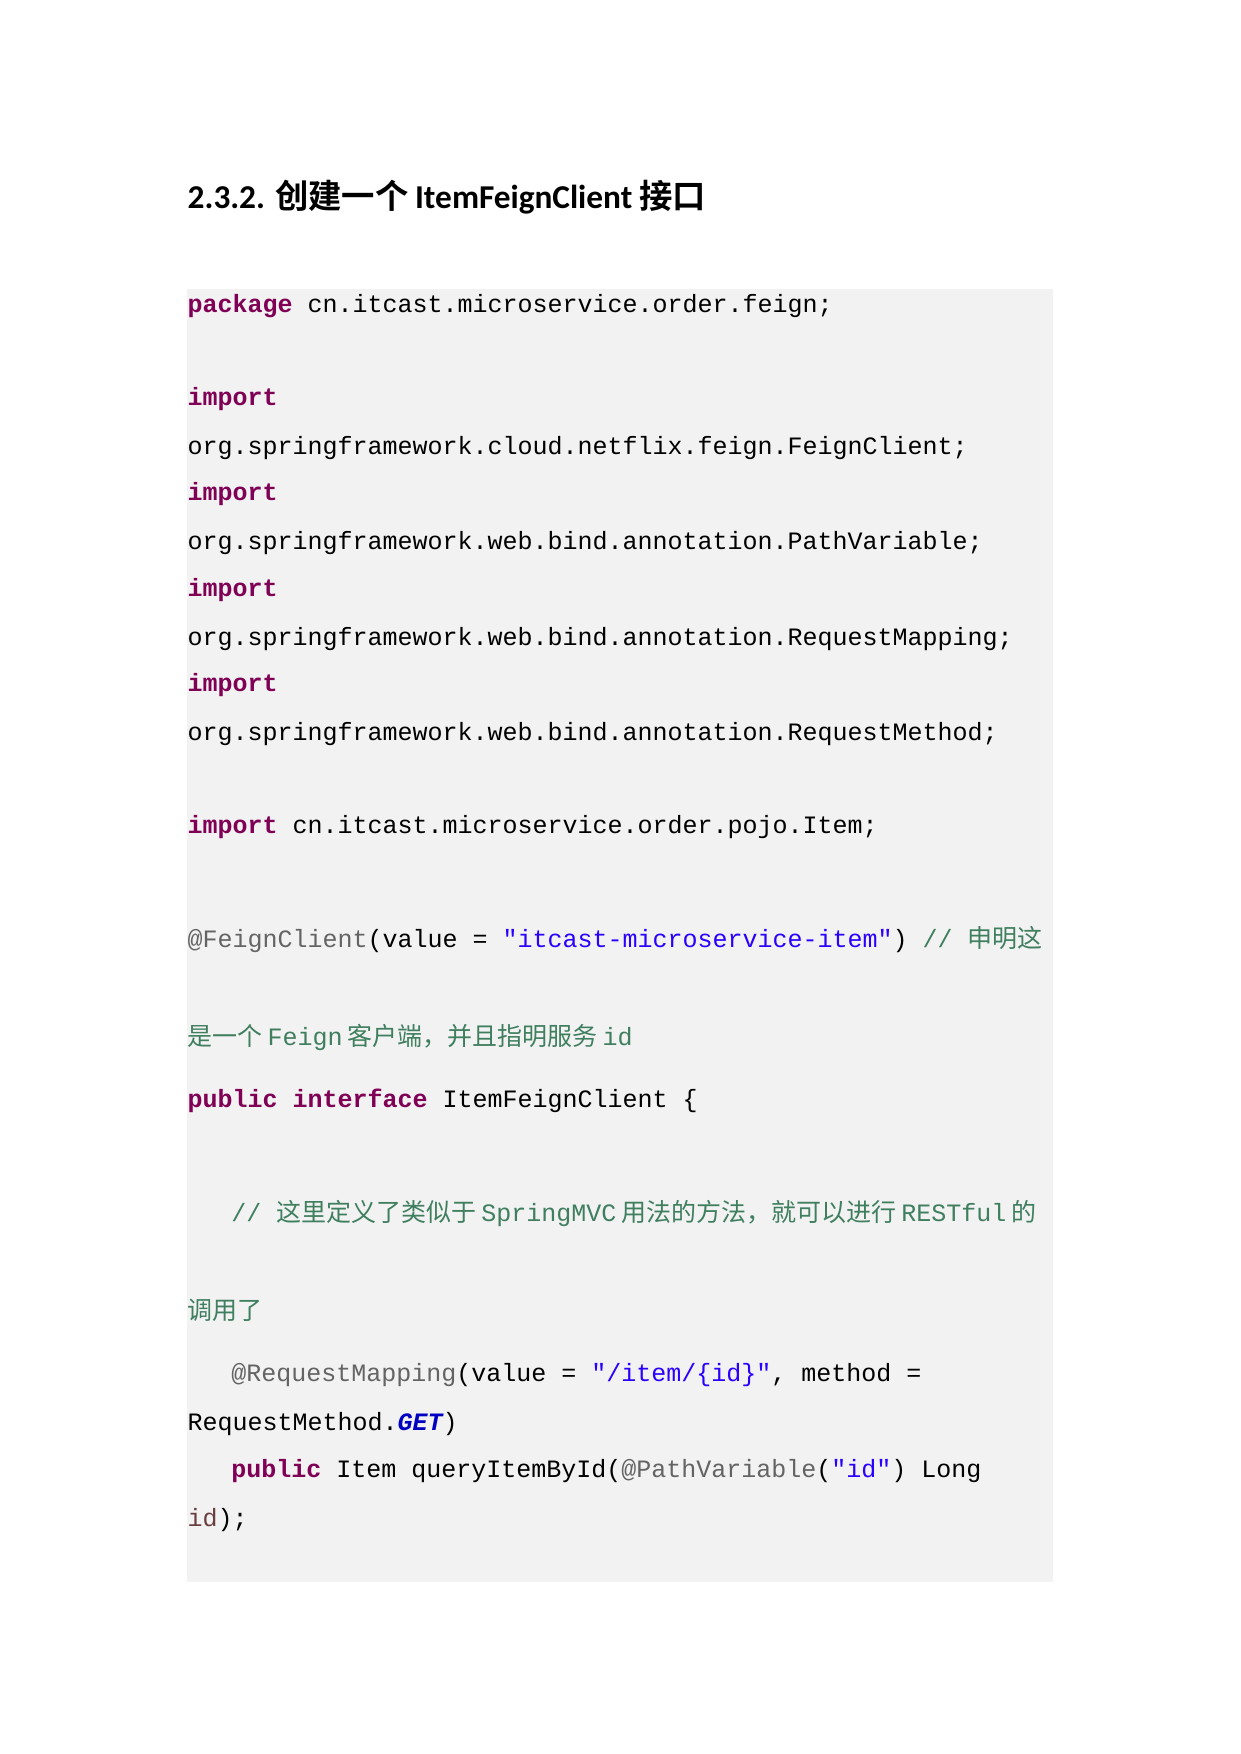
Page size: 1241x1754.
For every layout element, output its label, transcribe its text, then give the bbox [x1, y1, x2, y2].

text @FeignClient(value = "itcast-microservice-item") // 申明这是一个Feign客户端，并且指明服务id [187, 904, 1053, 1067]
text public Item queryItemById(@PathVariable("id") Long id); [187, 1454, 1053, 1536]
text package cn.itcast.microservice.order.feign; [187, 289, 1053, 322]
text import org.springframework.web.bind.annotation.RequestMapping; [187, 573, 1053, 654]
subtitle 创建一个ItemFeignClient接口 [187, 162, 1053, 227]
text import org.springframework.web.bind.annotation.RequestMethod; [187, 669, 1053, 750]
text public interface ItemFeignClient { [187, 1085, 1053, 1117]
text import org.springframework.cloud.netflix.feign.FeignClient; [187, 382, 1053, 464]
text import cn.itcast.microservice.order.pojo.Item; [187, 811, 1053, 843]
text // 这里定义了类似于SpringMVC用法的方法，就可以进行RESTful的调用了 [187, 1178, 1053, 1341]
text @RequestMapping(value = "/item/{id}", method = RequestMethod.GET) [187, 1359, 1053, 1440]
text import org.springframework.web.bind.annotation.PathVariable; [187, 478, 1053, 559]
